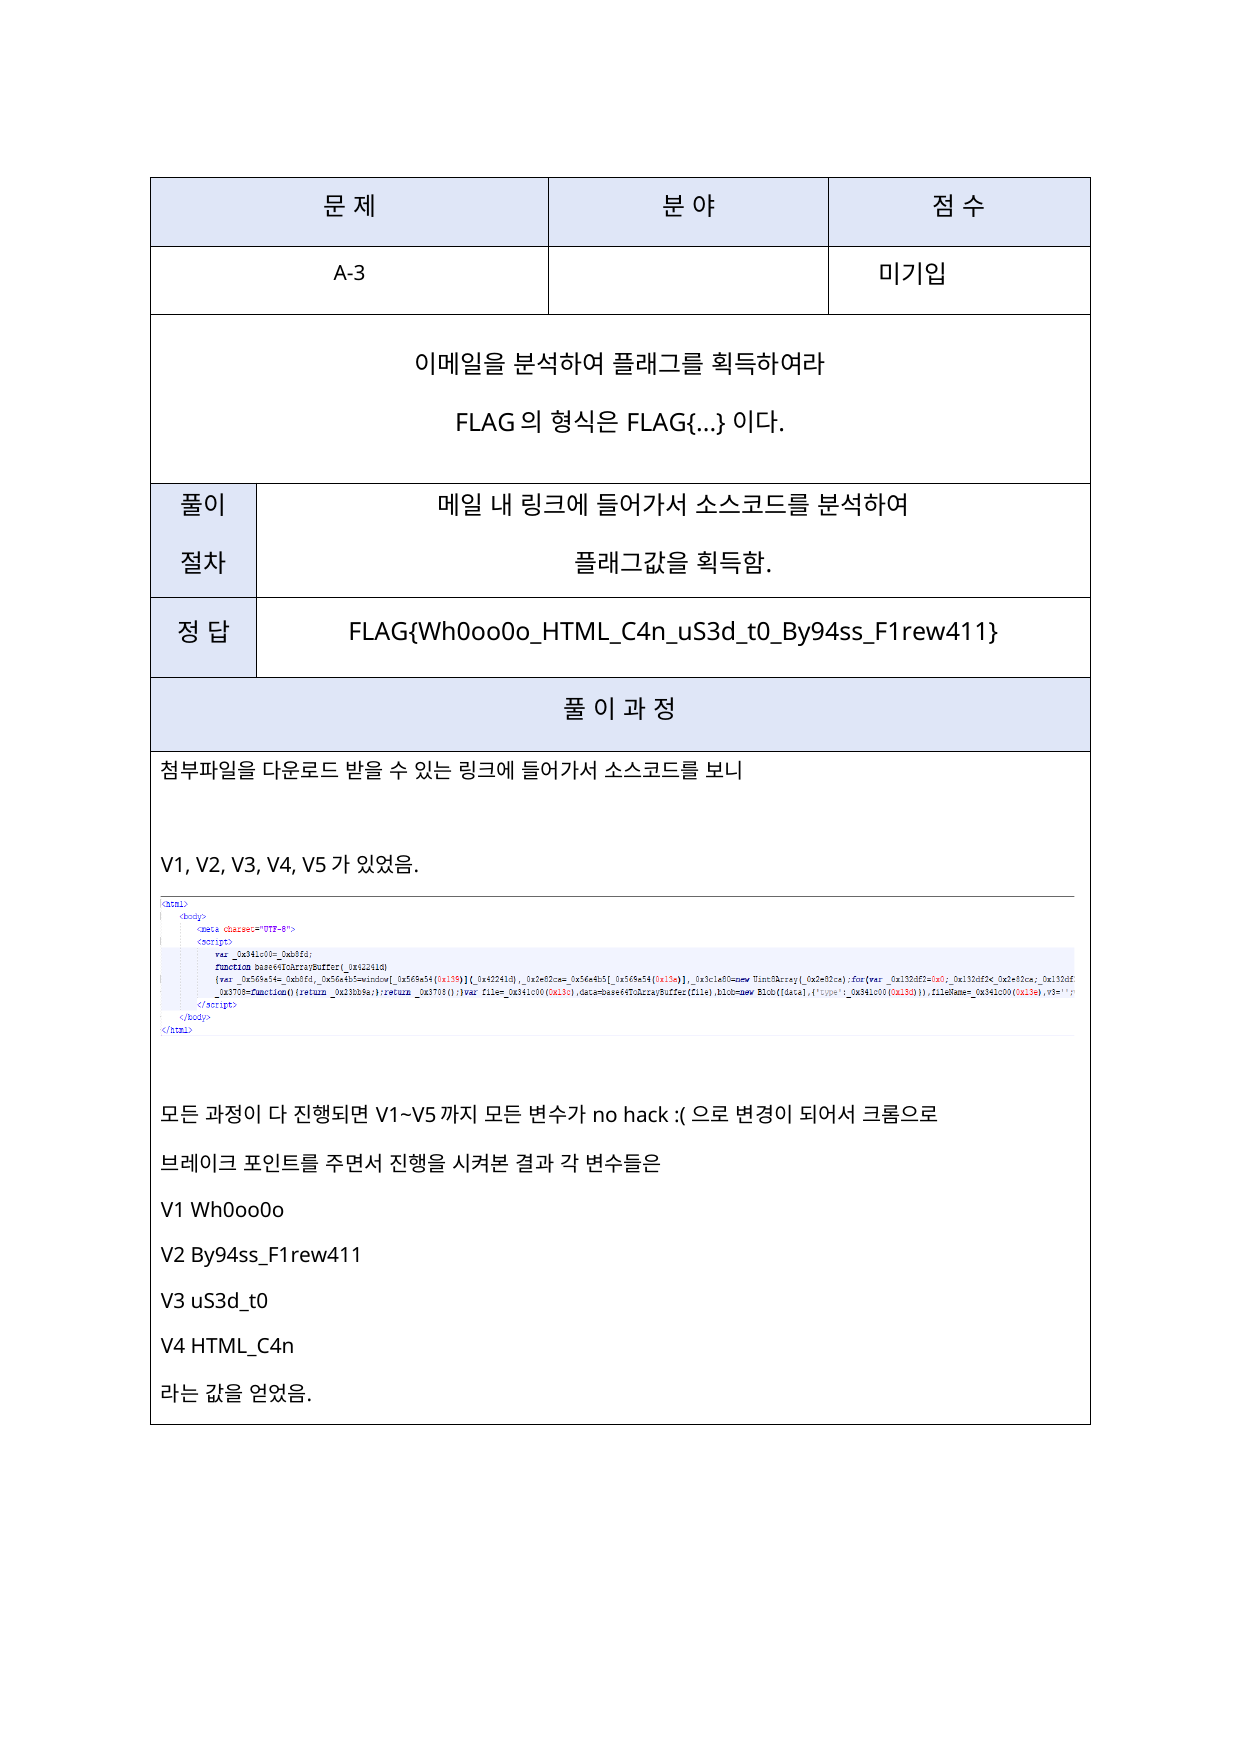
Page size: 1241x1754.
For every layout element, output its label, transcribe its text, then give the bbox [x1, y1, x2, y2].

table_cell 메일 내 링크에 들어가서 소스코드를 분석하여 플래그값을 획득함. [257, 484, 1090, 597]
table_header 점 수 [829, 178, 1090, 246]
table_header 문 제 [151, 178, 548, 246]
table_cell 정 답 [151, 598, 256, 677]
table_cell 이메일을 분석하여 플래그를 획득하여라 FLAG의 형식은 FLAG{...} 이다. [151, 315, 1090, 482]
table_cell A-3 [151, 247, 548, 314]
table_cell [151, 752, 1090, 1424]
table_cell [549, 247, 828, 314]
table_cell 풀 이 과 정 [151, 678, 1090, 751]
table_cell 풀이 절차 [151, 484, 256, 597]
table_header 분 야 [549, 178, 828, 246]
picture [160, 896, 1075, 1036]
table_cell FLAG{Wh0oo0o_HTML_C4n_uS3d_t0_By94ss_F1rew411} [257, 598, 1090, 677]
table_cell 미기입 [829, 247, 1090, 314]
